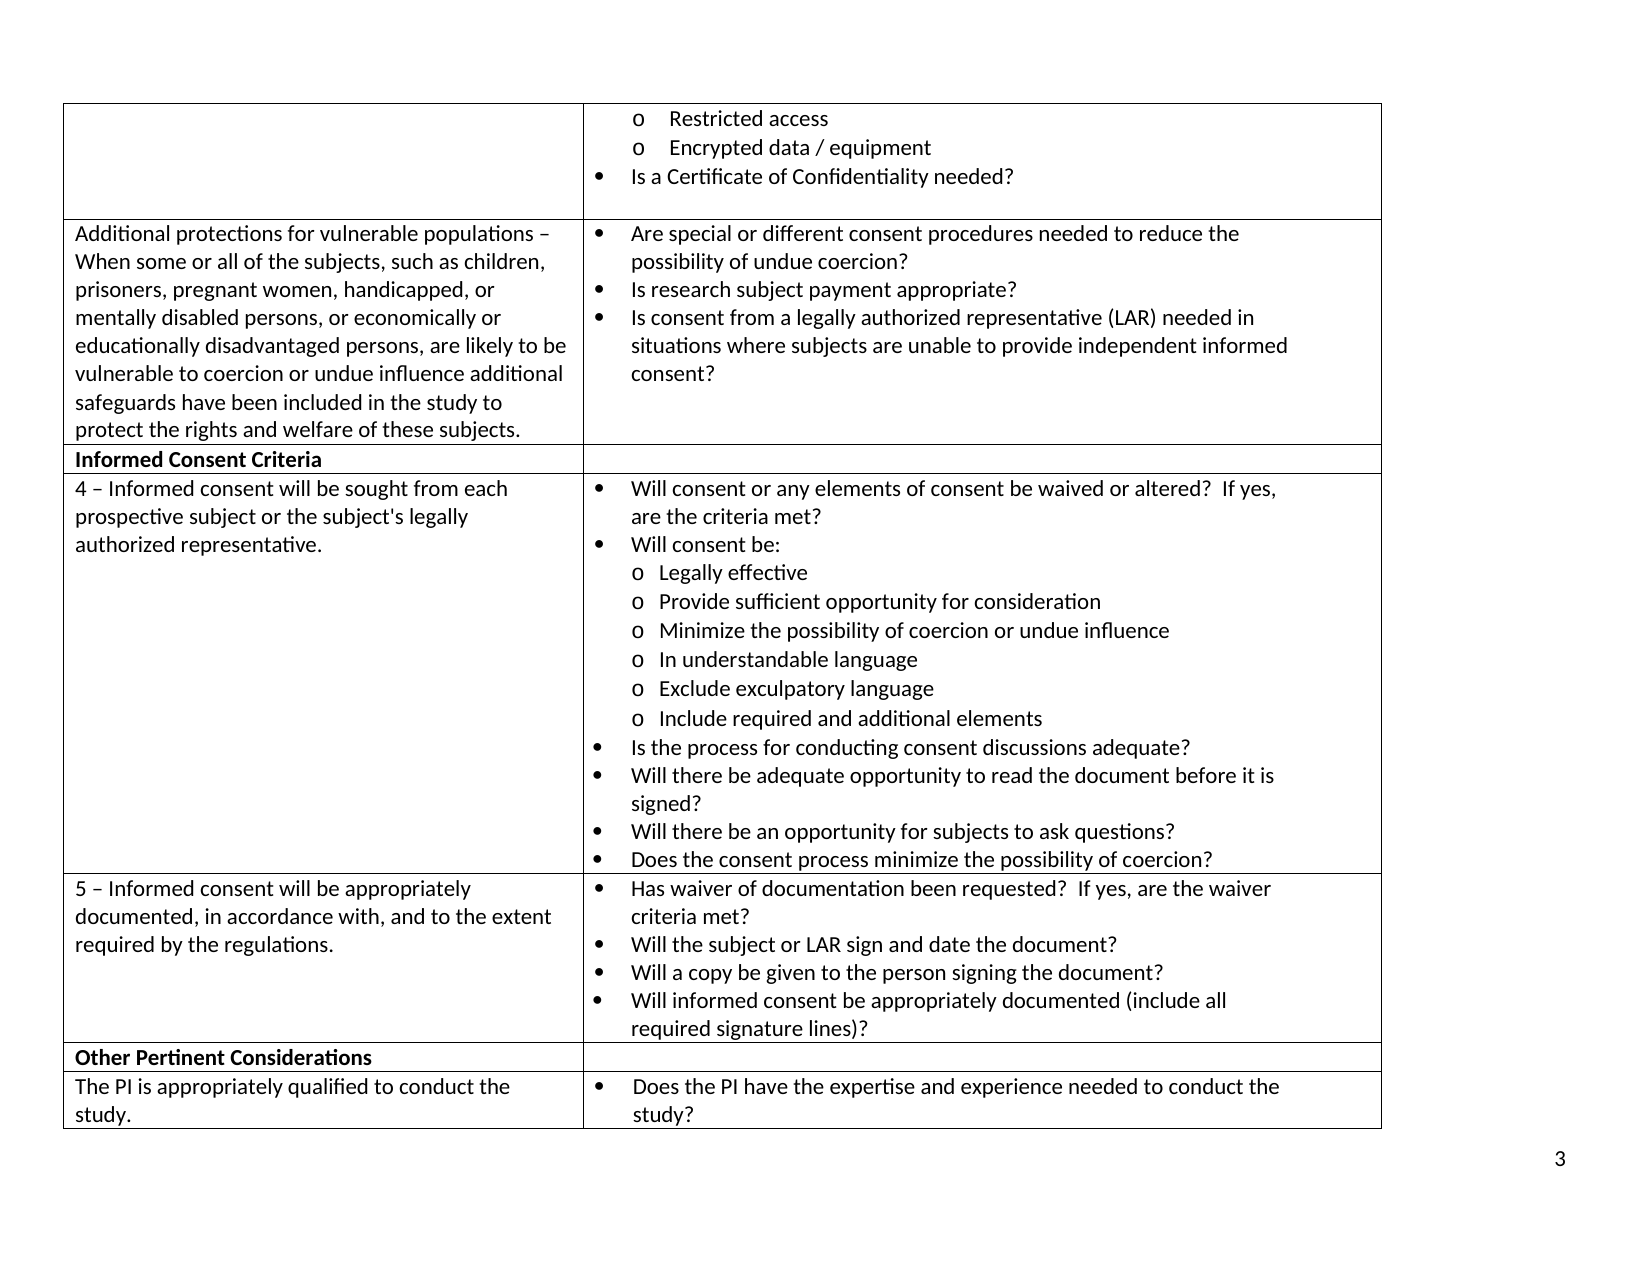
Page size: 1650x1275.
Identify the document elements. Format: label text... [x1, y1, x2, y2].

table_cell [584, 1072, 1381, 1128]
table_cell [64, 104, 583, 218]
table_cell Other Pertinent Considerations [64, 1043, 583, 1071]
table_cell [584, 445, 1381, 473]
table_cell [584, 104, 1381, 218]
table_cell Will consent or any elements of consent be waived or altered? If yes, are the criteria met? Will consent be: Legally effective Provide sufficient opportunity for consideration Minimize the possibility of coercion or undue influence In understandable language Exclude exculpatory language Include required and additional elements Is the process for conducting consent discussions adequate? Will there be adequate opportunity to read the document before it is signed? Will there be an opportunity for subjects to ask questions? Does the consent process minimize the possibility of coercion? [584, 474, 1381, 873]
table_cell 5 – Informed consent will be appropriately documented, in accordance with, and to the extent required by the regulations. [64, 874, 583, 1042]
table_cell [64, 1072, 583, 1128]
table_cell Has waiver of documentation been requested? If yes, are the waiver criteria met? Will the subject or LAR sign and date the document? Will a copy be given to the person signing the document? Will informed consent be appropriately documented (include all required signature lines)? [584, 874, 1381, 1042]
table_cell 4 – Informed consent will be sought from each prospective subject or the subject's legally authorized representative. [64, 474, 583, 873]
table_cell Informed Consent Criteria [64, 445, 583, 473]
table_cell Are special or different consent procedures needed to reduce the possibility of undue coercion? Is research subject payment appropriate? Is consent from a legally authorized representative (LAR) needed in situations where subjects are unable to provide independent informed consent? [584, 220, 1381, 444]
table_cell Additional protections for vulnerable populations – When some or all of the subjects, such as children, prisoners, pregnant women, handicapped, or mentally disabled persons, or economically or educationally disadvantaged persons, are likely to be vulnerable to coercion or undue influence additional safeguards have been included in the study to protect the rights and welfare of these subjects. [64, 220, 583, 444]
table_cell [584, 1043, 1381, 1071]
